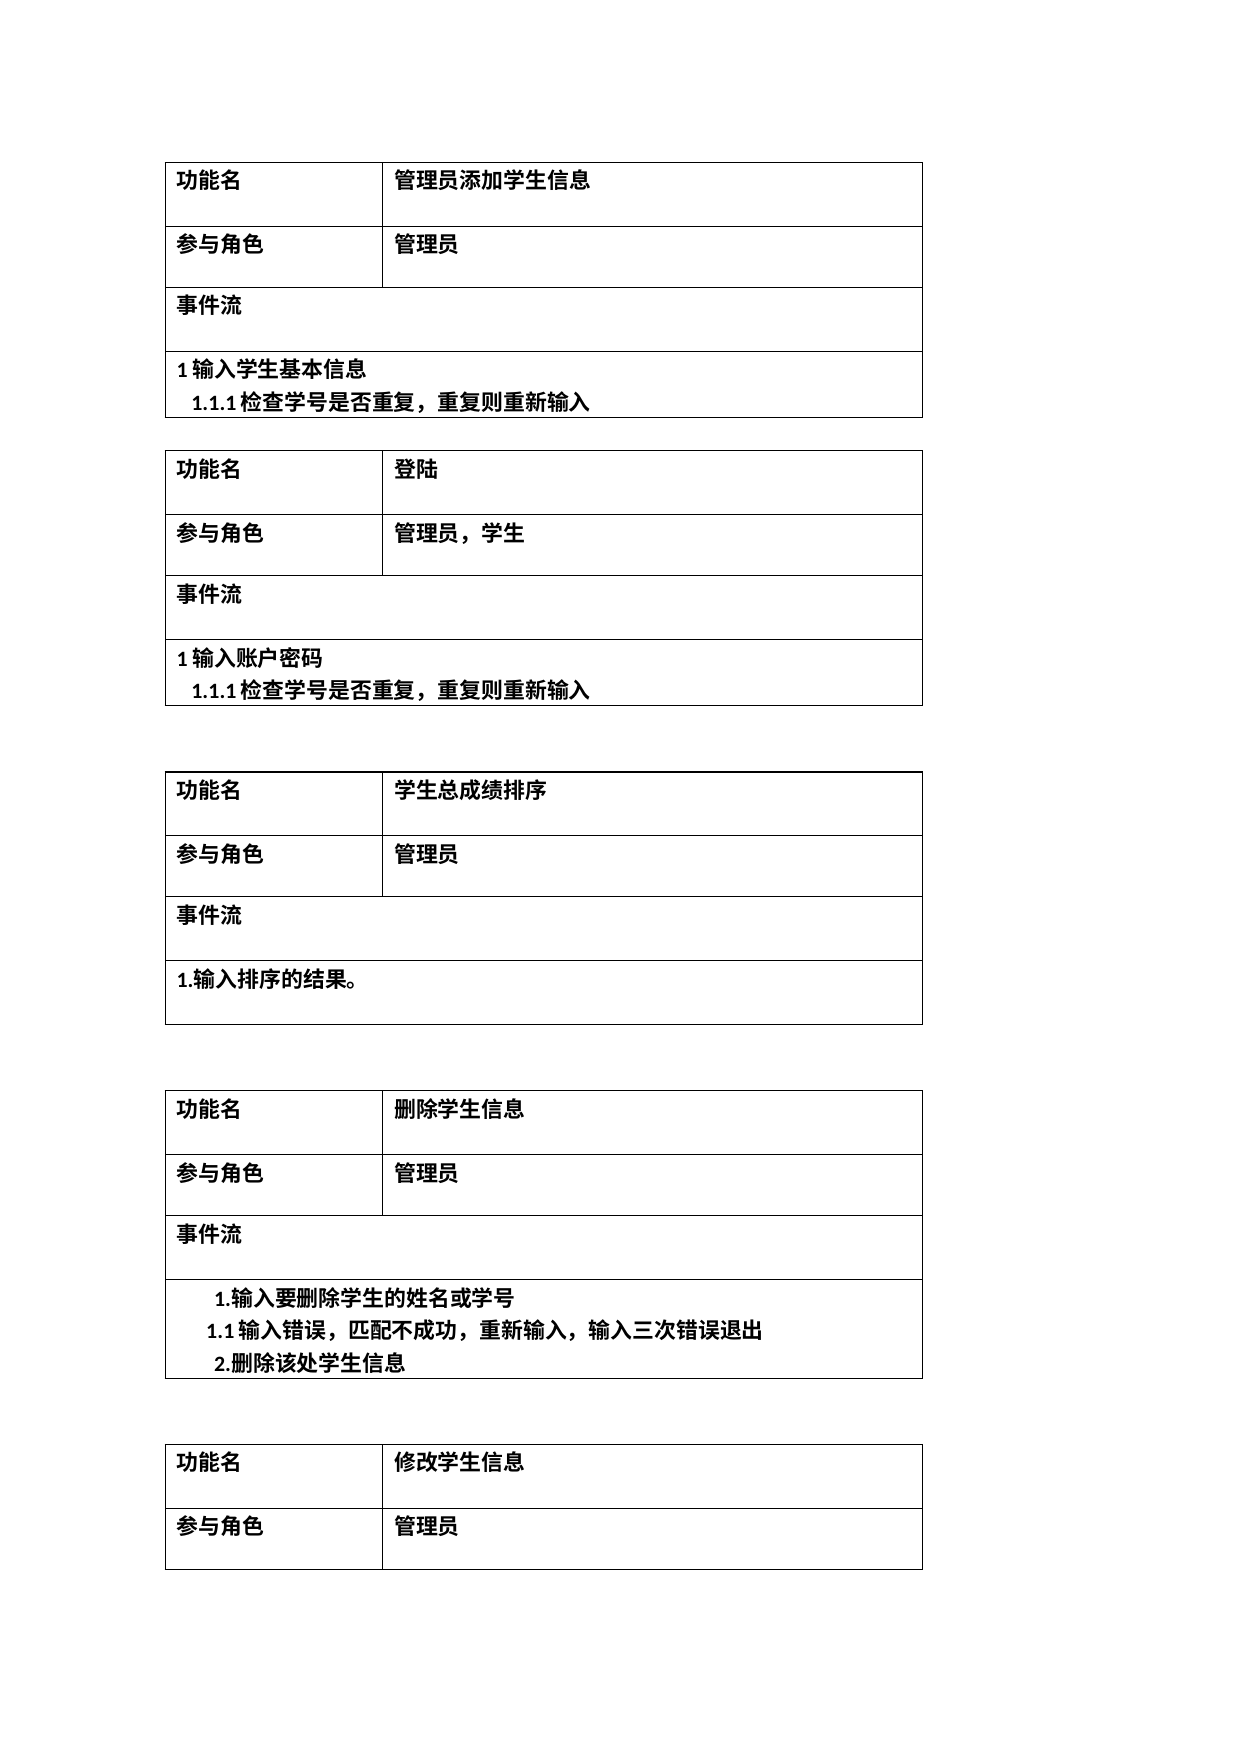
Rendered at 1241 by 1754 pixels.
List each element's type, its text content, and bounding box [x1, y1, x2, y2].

table_header 功能名 [166, 451, 382, 514]
table_cell 事件流 [166, 1216, 922, 1279]
table_cell 管理员 [383, 836, 922, 896]
table_cell 参与角色 [166, 515, 382, 575]
table_header 功能名 [166, 773, 382, 835]
table_header 功能名 [166, 1091, 382, 1154]
table_header 登陆 [383, 451, 922, 514]
table_header 学生总成绩排序 [383, 773, 922, 835]
table_cell 输入要删除学生的姓名或学号 1.1输入错误，匹配不成功，重新输入，输入三次错误退出 删除该处学生信息 [166, 1280, 922, 1378]
table_cell 1.输入排序的结果。 [166, 961, 922, 1024]
table_cell 1输入账户密码 1.1.1检查学号是否重复，重复则重新输入 [166, 640, 922, 705]
table_cell 1输入学生基本信息 1.1.1检查学号是否重复，重复则重新输入 [166, 352, 922, 417]
table_cell 参与角色 [166, 836, 382, 896]
table_header 修改学生信息 [383, 1445, 922, 1508]
table_cell 参与角色 [166, 227, 382, 287]
table_cell 事件流 [166, 897, 922, 960]
table_cell 事件流 [166, 576, 922, 639]
table_header 删除学生信息 [383, 1091, 922, 1154]
table_cell 事件流 [166, 288, 922, 351]
table_header 功能名 [166, 1445, 382, 1508]
table_cell 管理员 [383, 227, 922, 287]
table_header 管理员添加学生信息 [383, 163, 922, 226]
table_cell 参与角色 [166, 1509, 382, 1568]
table_cell 管理员，学生 [383, 515, 922, 575]
table_header 功能名 [166, 163, 382, 226]
table_cell 管理员 [383, 1509, 922, 1568]
table_cell 管理员 [383, 1155, 922, 1215]
table_cell 参与角色 [166, 1155, 382, 1215]
